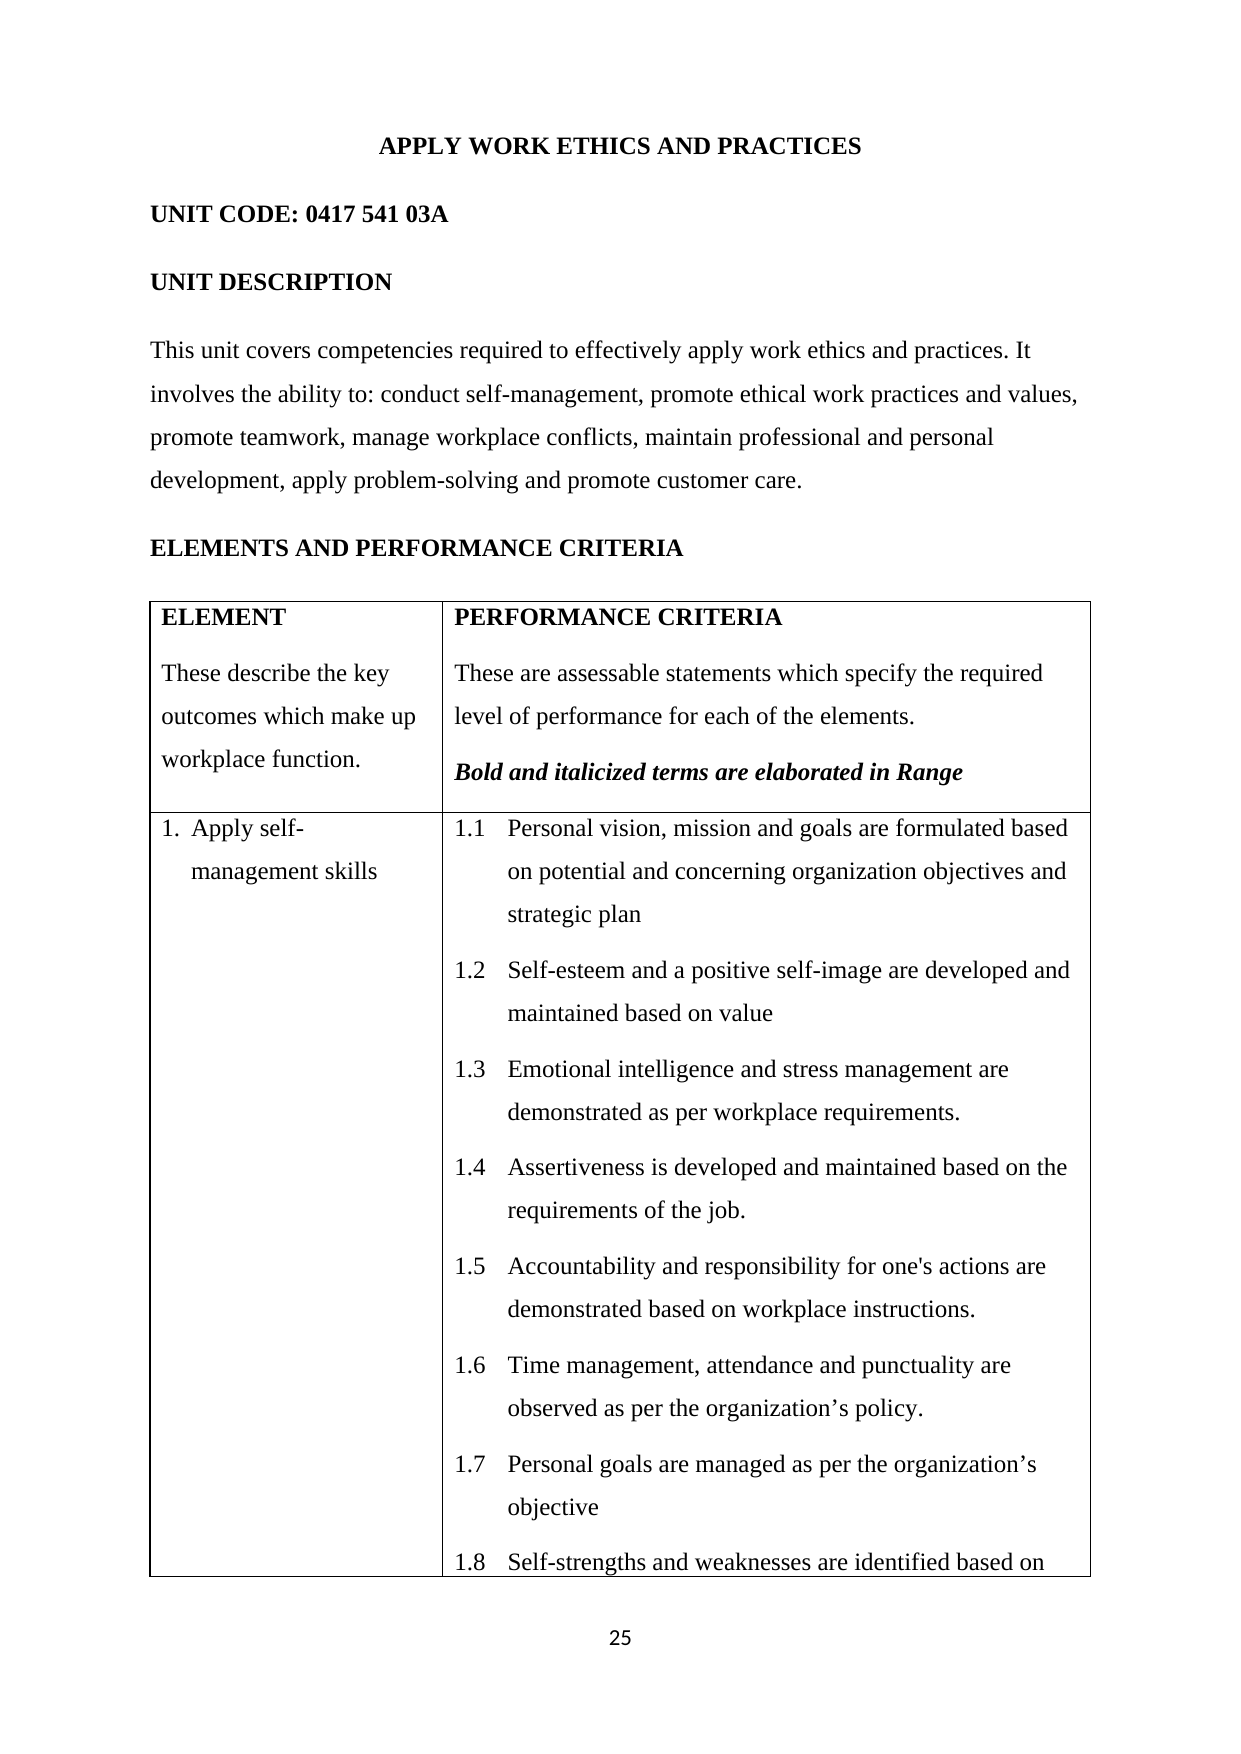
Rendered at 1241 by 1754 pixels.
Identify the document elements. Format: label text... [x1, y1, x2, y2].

text This unit covers competencies required to effectively apply work ethics and practices. It involves the ability to: conduct self-management, promote ethical work practices and values, promote teamwork, manage workplace conflicts, maintain professional and personal development, apply problem-solving and promote customer care. [150, 336, 1090, 494]
subtitle APPLY WORK ETHICS AND PRACTICES [150, 131, 1090, 160]
text ELEMENTS AND PERFORMANCE CRITERIA [150, 533, 1090, 562]
text UNIT DESCRIPTION [150, 267, 1090, 296]
text UNIT CODE: 0417 541 03A [150, 199, 1090, 228]
table_header PERFORMANCE CRITERIA These are assessable statements which specify the required level of performance for each of the elements. Bold and italicized terms are elaborated in Range [443, 602, 1090, 812]
table_cell Apply self-management skills [151, 813, 442, 1576]
table_header ELEMENT These describe the key outcomes which make up workplace function. [151, 602, 442, 812]
